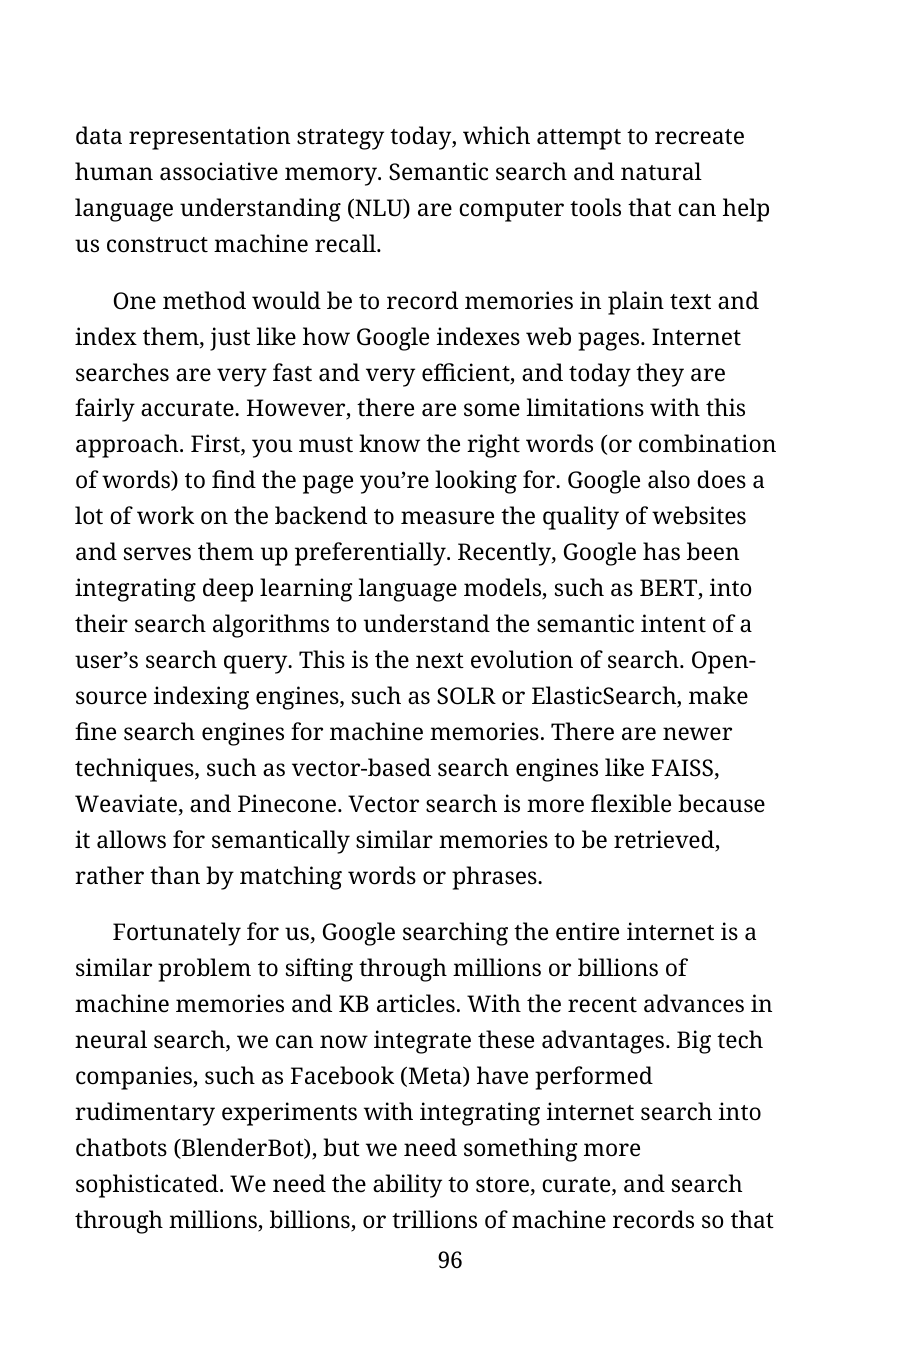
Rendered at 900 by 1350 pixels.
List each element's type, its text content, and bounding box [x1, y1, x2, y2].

text One method would be to record memories in plain text and index them, just like how Google indexes web pages. Internet searches are very fast and very efficient, and today they are fairly accurate. However, there are some limitations with this approach. First, you must know the right words (or combination of words) to find the page you’re looking for. Google also does a lot of work on the backend to measure the quality of websites and serves them up preferentially. Recently, Google has been integrating deep learning language models, such as BERT, into their search algorithms to understand the semantic intent of a user’s search query. This is the next evolution of search. Open-source indexing engines, such as SOLR or ElasticSearch, make fine search engines for machine memories. There are newer techniques, such as vector-based search engines like FAISS, Weaviate, and Pinecone. Vector search is more flexible because it allows for semantically similar memories to be retrieved, rather than by matching words or phrases. [75, 284, 787, 891]
